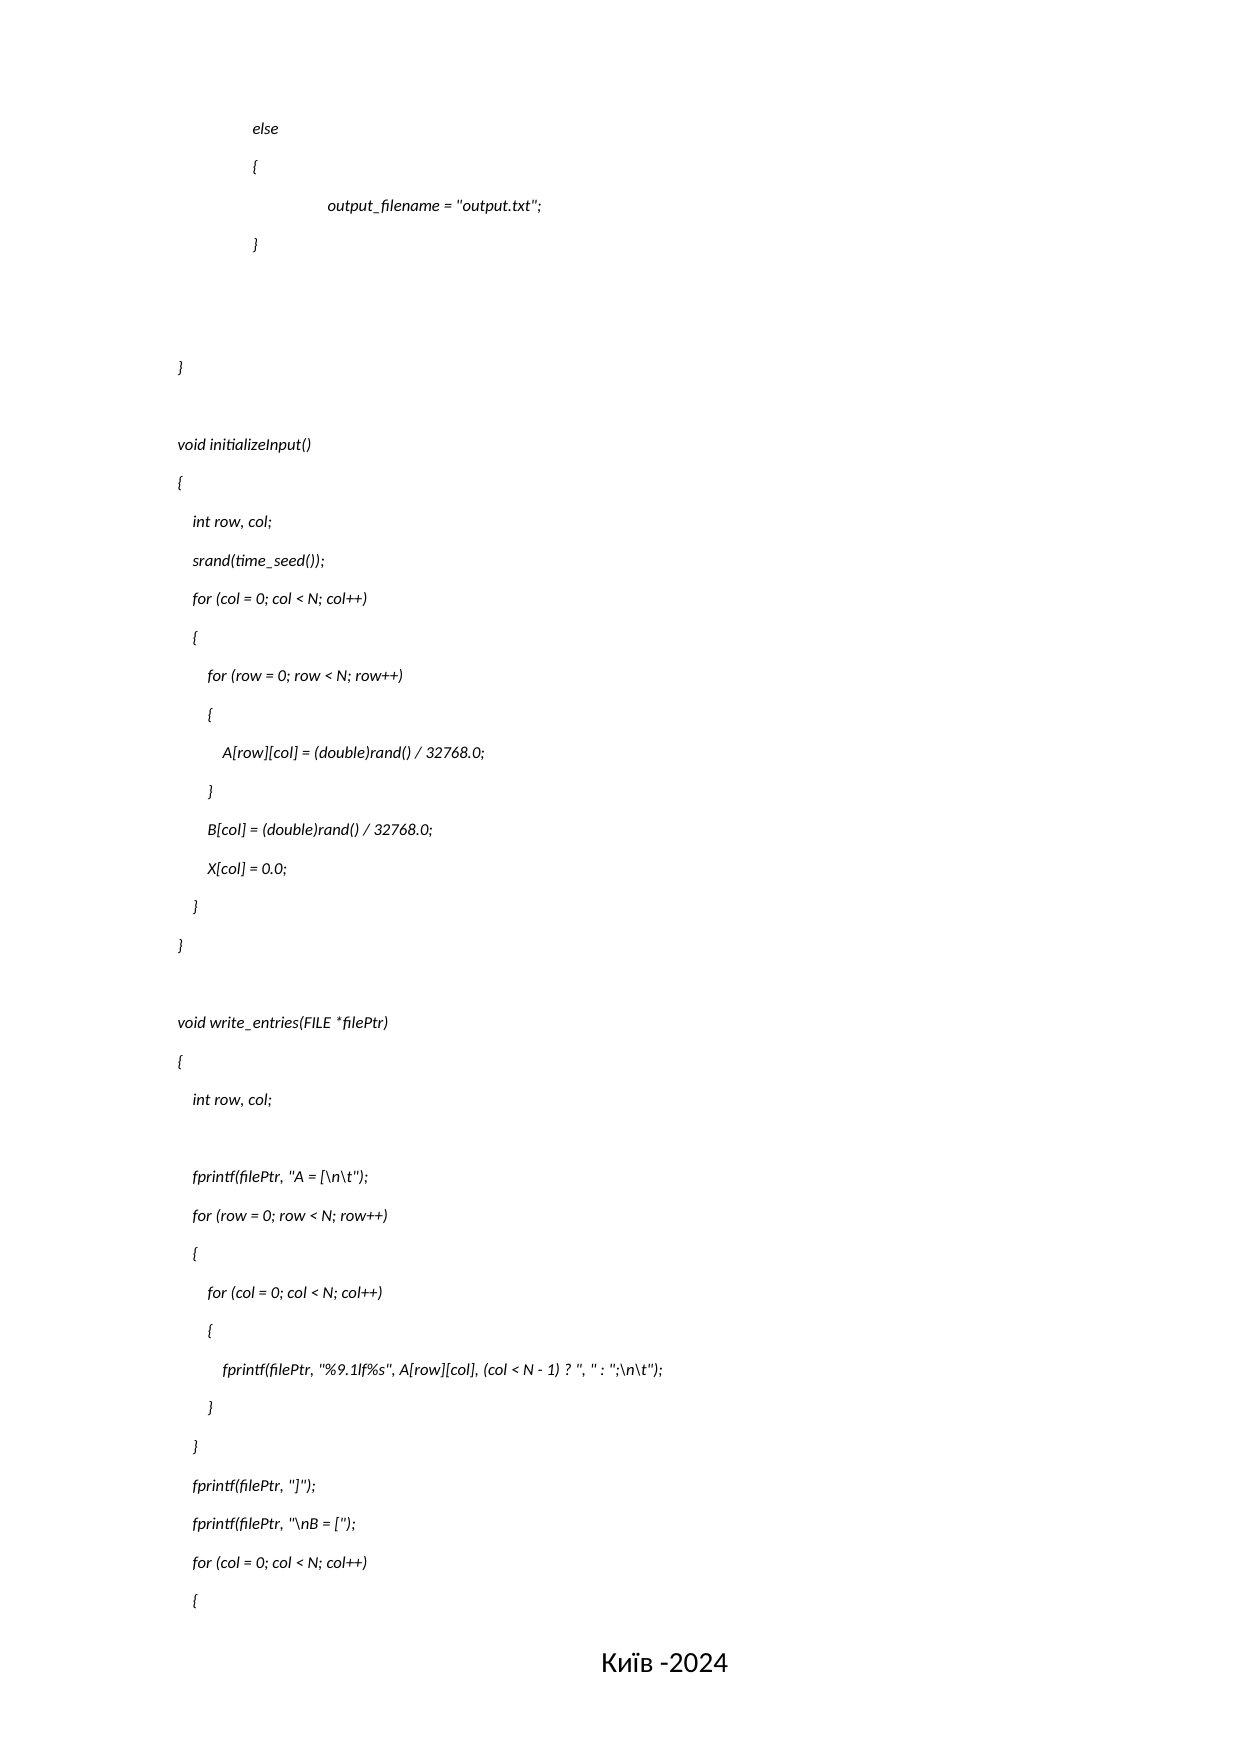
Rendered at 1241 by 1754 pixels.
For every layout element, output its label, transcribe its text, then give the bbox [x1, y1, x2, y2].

text { [177, 704, 1152, 724]
text } [177, 935, 1152, 956]
text output_filename = "output.txt"; [177, 195, 1152, 216]
text int row, col; [177, 1089, 1152, 1110]
text { [177, 1590, 1152, 1611]
text } [177, 1436, 1152, 1457]
text { [177, 473, 1152, 493]
text } [177, 1398, 1152, 1418]
text } [177, 781, 1152, 801]
text A[row][col] = (double)rand() / 32768.0; [177, 742, 1152, 763]
text } [177, 897, 1152, 917]
text void initializeInput() [177, 434, 1152, 454]
text for (col = 0; col < N; col++) [177, 588, 1152, 609]
text B[col] = (double)rand() / 32768.0; [177, 819, 1152, 840]
text for (col = 0; col < N; col++) [177, 1282, 1152, 1302]
text srand(time_seed()); [177, 550, 1152, 570]
text { [177, 157, 1152, 177]
text X[col] = 0.0; [177, 858, 1152, 878]
text fprintf(filePtr, "A = [\n\t"); [177, 1166, 1152, 1187]
text { [177, 1321, 1152, 1341]
text { [177, 1243, 1152, 1264]
text fprintf(filePtr, "]"); [177, 1475, 1152, 1495]
text { [177, 627, 1152, 647]
text } [177, 357, 1152, 377]
text { [177, 1051, 1152, 1071]
text void write_entries(FILE *filePtr) [177, 1012, 1152, 1033]
text fprintf(filePtr, "%9.1lf%s", A[row][col], (col < N - 1) ? ", " : ";\n\t"); [177, 1359, 1152, 1379]
text int row, col; [177, 511, 1152, 532]
text } [177, 234, 1152, 254]
text else [177, 118, 1152, 138]
text for (row = 0; row < N; row++) [177, 1205, 1152, 1225]
text for (col = 0; col < N; col++) [177, 1552, 1152, 1572]
text for (row = 0; row < N; row++) [177, 665, 1152, 686]
text fprintf(filePtr, "\nB = ["); [177, 1513, 1152, 1534]
